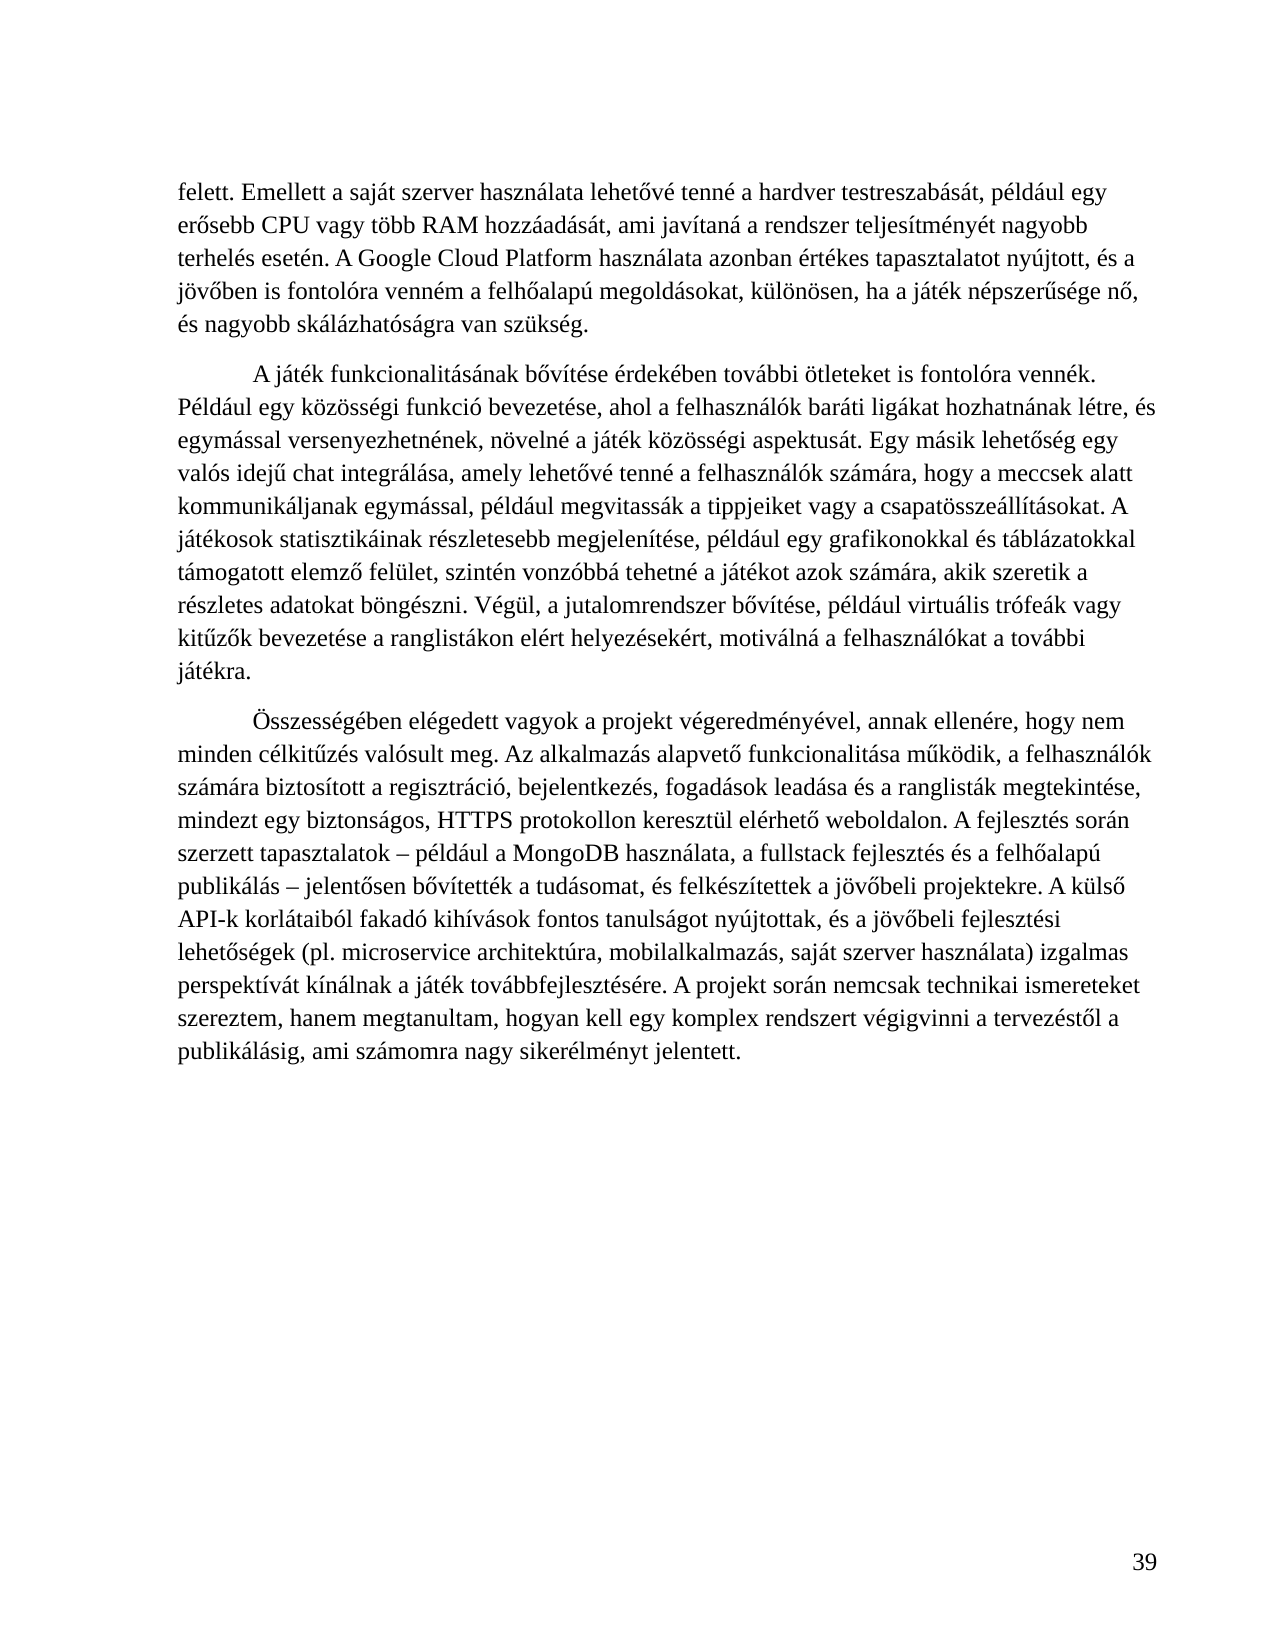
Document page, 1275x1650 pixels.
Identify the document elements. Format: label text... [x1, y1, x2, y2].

text Összességében elégedett vagyok a projekt végeredményével, annak ellenére, hogy nem minden célkitűzés valósult meg. Az alkalmazás alapvető funkcionalitása működik, a felhasználók számára biztosított a regisztráció, bejelentkezés, fogadások leadása és a ranglisták megtekintése, mindezt egy biztonságos, HTTPS protokollon keresztül elérhető weboldalon. A fejlesztés során szerzett tapasztalatok – például a MongoDB használata, a fullstack fejlesztés és a felhőalapú publikálás – jelentősen bővítették a tudásomat, és felkészítettek a jövőbeli projektekre. A külső API-k korlátaiból fakadó kihívások fontos tanulságot nyújtottak, és a jövőbeli fejlesztési lehetőségek (pl. microservice architektúra, mobilalkalmazás, saját szerver használata) izgalmas perspektívát kínálnak a játék továbbfejlesztésére. A projekt során nemcsak technikai ismereteket szereztem, hanem megtanultam, hogyan kell egy komplex rendszert végigvinni a tervezéstől a publikálásig, ami számomra nagy sikerélményt jelentett. [177, 706, 1157, 1065]
text A játék funkcionalitásának bővítése érdekében további ötleteket is fontolóra vennék. Például egy közösségi funkció bevezetése, ahol a felhasználók baráti ligákat hozhatnának létre, és egymással versenyezhetnének, növelné a játék közösségi aspektusát. Egy másik lehetőség egy valós idejű chat integrálása, amely lehetővé tenné a felhasználók számára, hogy a meccsek alatt kommunikáljanak egymással, például megvitassák a tippjeiket vagy a csapatösszeállításokat. A játékosok statisztikáinak részletesebb megjelenítése, például egy grafikonokkal és táblázatokkal támogatott elemző felület, szintén vonzóbbá tehetné a játékot azok számára, akik szeretik a részletes adatokat böngészni. Végül, a jutalomrendszer bővítése, például virtuális trófeák vagy kitűzők bevezetése a ranglistákon elért helyezésekért, motiválná a felhasználókat a további játékra. [177, 359, 1157, 685]
